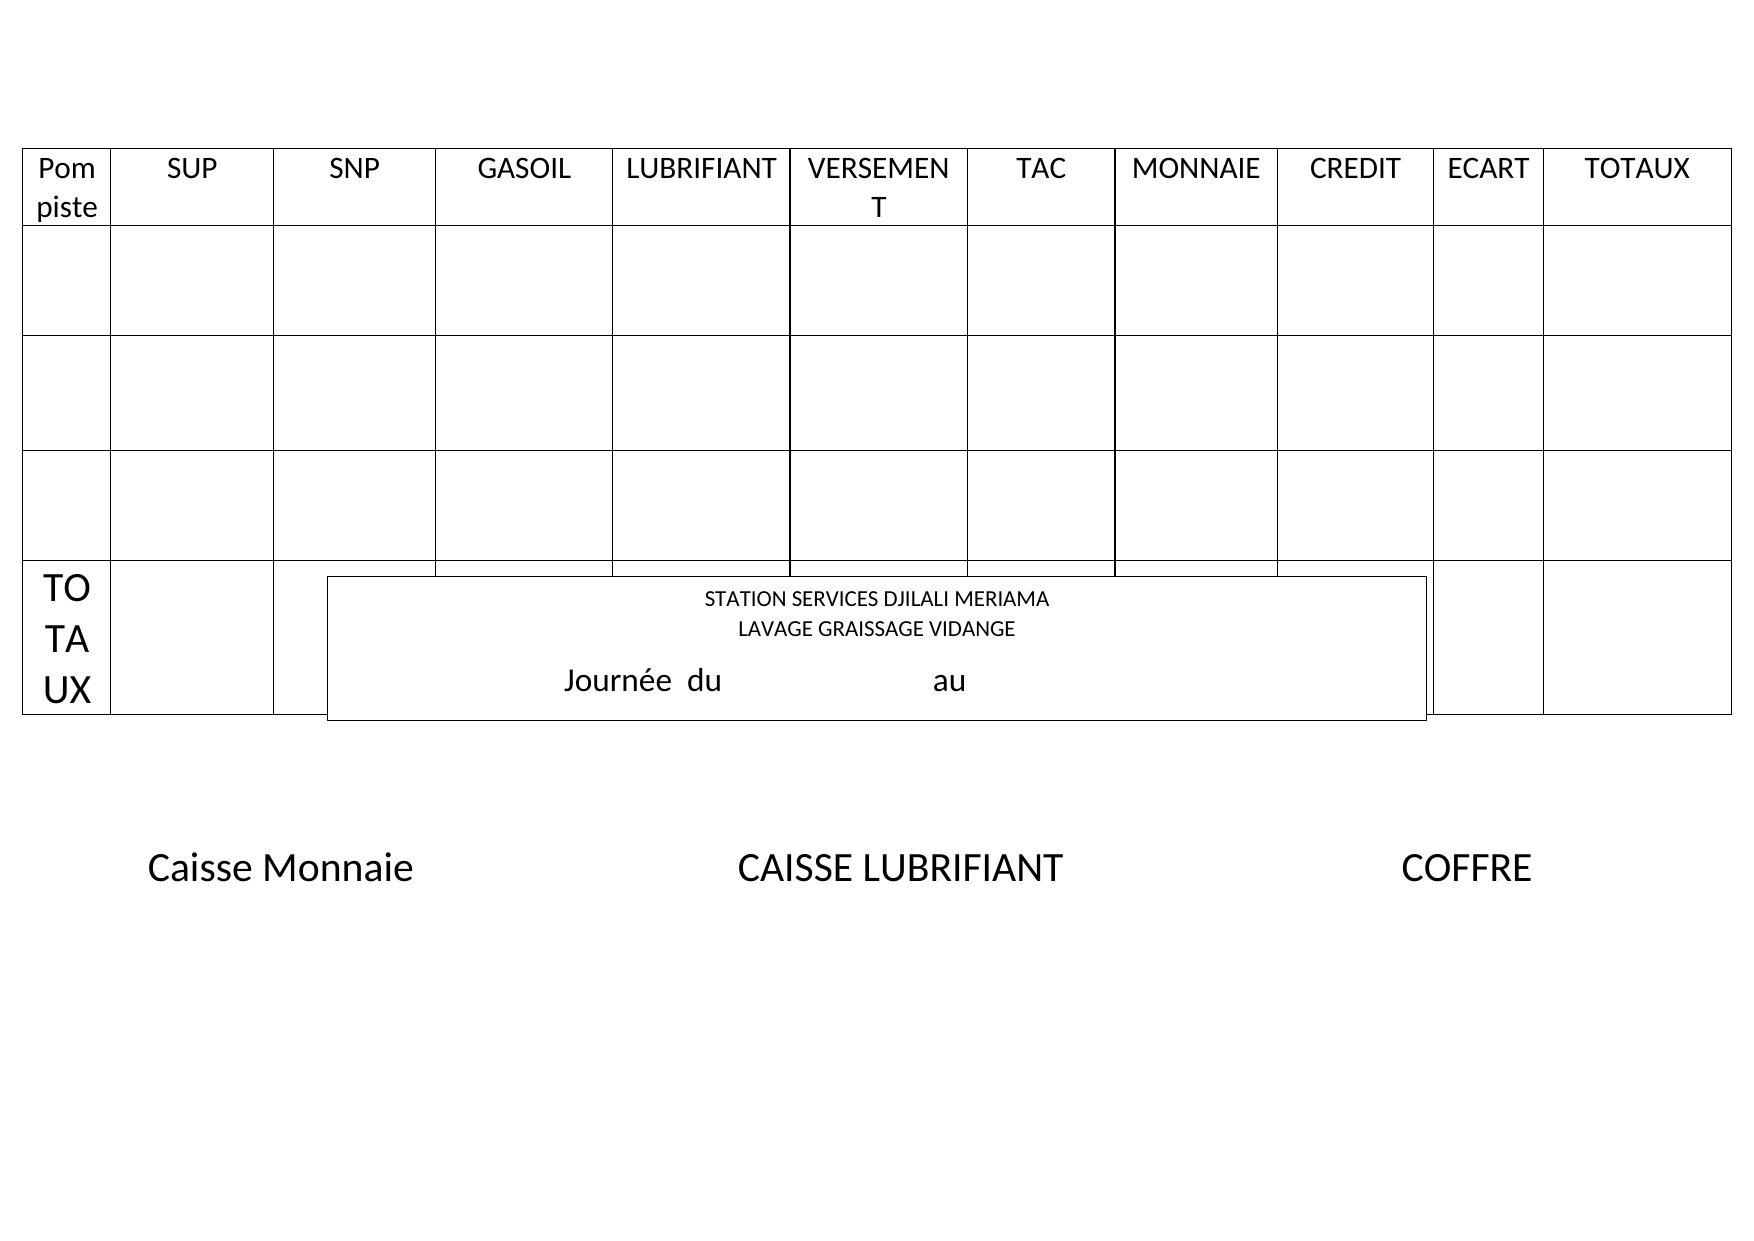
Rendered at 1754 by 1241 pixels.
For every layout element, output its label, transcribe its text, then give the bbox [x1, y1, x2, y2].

table_cell [111, 561, 273, 713]
table_cell [791, 561, 967, 576]
table_cell [1116, 561, 1277, 576]
table_header CREDIT [1278, 149, 1433, 225]
table_cell [111, 226, 273, 334]
table_cell [436, 561, 612, 576]
table_cell [968, 226, 1114, 334]
table_cell [274, 226, 435, 334]
table_cell [1434, 561, 1543, 713]
text Caisse Monnaie CAISSE LUBRIFIANT COFFRE [148, 841, 1606, 892]
table_cell [436, 451, 612, 560]
table_cell [1434, 451, 1543, 560]
table_cell [1278, 451, 1433, 560]
table_header TOTAUX [1544, 149, 1731, 225]
table_header Pompiste [23, 149, 110, 225]
table_cell [1116, 336, 1277, 450]
table_cell [274, 336, 435, 450]
table_cell [274, 561, 435, 713]
table_header GASOIL [436, 149, 612, 225]
table_header SUP [111, 149, 273, 225]
table_cell [436, 226, 612, 334]
table_header LUBRIFIANT [613, 149, 789, 225]
table_cell [111, 336, 273, 450]
table_cell [1544, 451, 1731, 560]
table_cell [1544, 561, 1731, 713]
table_cell [23, 226, 110, 334]
table_cell [613, 451, 789, 560]
table_cell [436, 336, 612, 450]
table_cell [613, 336, 789, 450]
table_cell [111, 451, 273, 560]
table_header SNP [274, 149, 435, 225]
table_cell [1544, 226, 1731, 334]
table_cell [791, 226, 967, 334]
table_cell [23, 336, 110, 450]
table_cell [791, 451, 967, 560]
table_cell TOTAUX [23, 561, 110, 713]
table_cell [1278, 226, 1433, 334]
table_cell [1278, 561, 1433, 713]
table_cell [23, 451, 110, 560]
table_cell [274, 451, 435, 560]
table_cell [1544, 336, 1731, 450]
table_header MONNAIE [1116, 149, 1277, 225]
table_cell [1434, 226, 1543, 334]
table_cell [1116, 451, 1277, 560]
table_cell [968, 451, 1114, 560]
table_cell [791, 336, 967, 450]
table_cell [1434, 336, 1543, 450]
table_cell [1278, 336, 1433, 450]
table_cell [968, 336, 1114, 450]
table_cell [613, 226, 789, 334]
table_header ECART [1434, 149, 1543, 225]
table_cell [613, 561, 789, 576]
table_header VERSEMENT [791, 149, 967, 225]
table_cell [1116, 226, 1277, 334]
table_header TAC [968, 149, 1114, 225]
table_cell [968, 561, 1114, 576]
